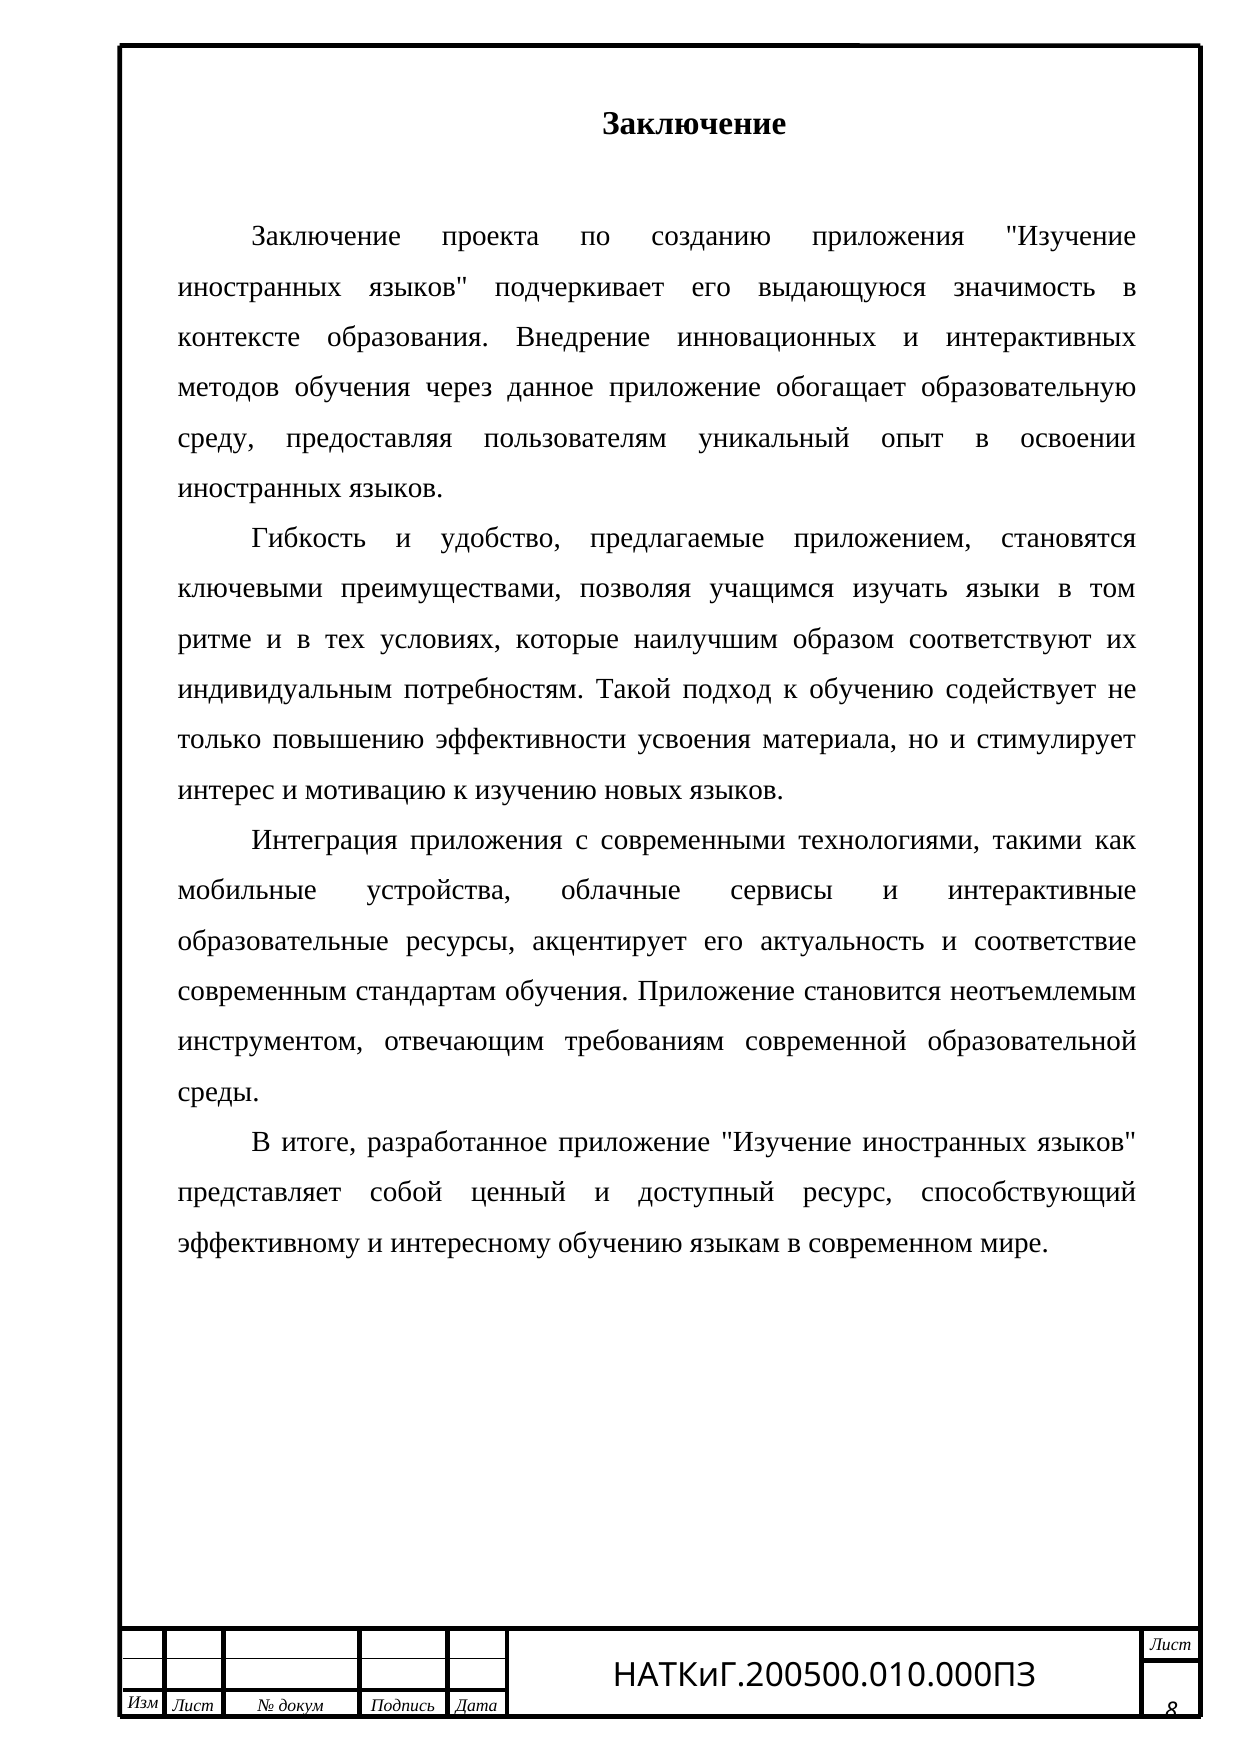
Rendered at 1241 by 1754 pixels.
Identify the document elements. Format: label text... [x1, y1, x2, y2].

text Интеграция приложения с современными технологиями, такими как мобильные устройства, облачные сервисы и интерактивные образовательные ресурсы, акцентирует его актуальность и соответствие современным стандартам обучения. Приложение становится неотъемлемым инструментом, отвечающим требованиям современной образовательной среды. [177, 822, 1137, 1107]
text В итоге, разработанное приложение "Изучение иностранных языков" представляет собой ценный и доступный ресурс, способствующий эффективному и интересному обучению языкам в современном мире. [177, 1124, 1137, 1258]
text Заключение проекта по созданию приложения "Изучение иностранных языков" подчеркивает его выдающуюся значимость в контексте образования. Внедрение инновационных и интерактивных методов обучения через данное приложение обогащает образовательную среду, предоставляя пользователям уникальный опыт в освоении иностранных языков. [177, 218, 1137, 503]
text Гибкость и удобство, предлагаемые приложением, становятся ключевыми преимуществами, позволяя учащимся изучать языки в том ритме и в тех условиях, которые наилучшим образом соответствуют их индивидуальным потребностям. Такой подход к обучению содействует не только повышению эффективности усвоения материала, но и стимулирует интерес и мотивацию к изучению новых языков. [177, 520, 1137, 805]
text Заключение [251, 103, 1137, 142]
